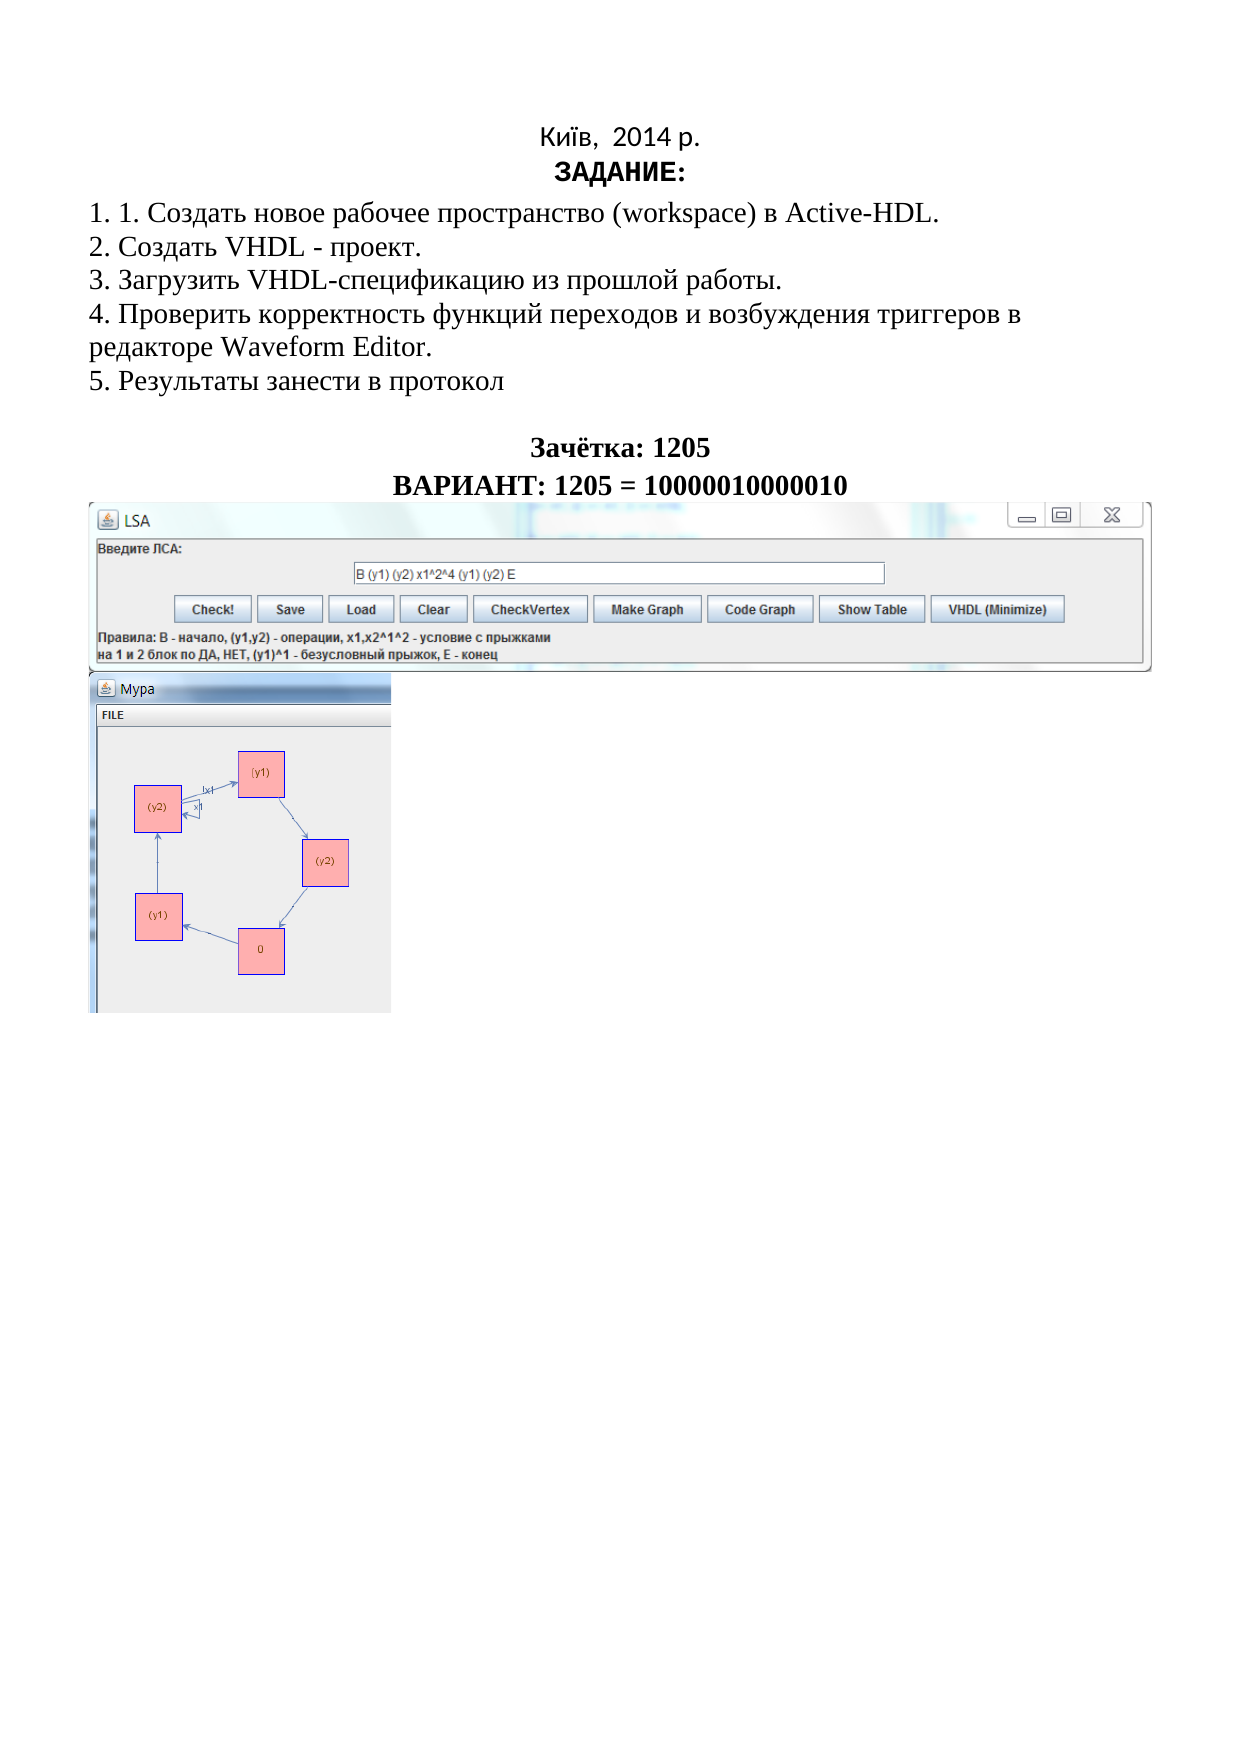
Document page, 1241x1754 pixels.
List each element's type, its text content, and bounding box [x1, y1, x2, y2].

text ВАРИАНТ: 1205 = 10000010000010 [89, 468, 1152, 502]
text 1. 1. Создать новое рабочее пространство (workspace) в Active-HDL. [89, 195, 1152, 229]
text Київ, 2014 р. [89, 118, 1152, 154]
text 3. Загрузить VHDL-спецификацию из прошлой работы. [89, 262, 1152, 296]
text 5. Результаты занести в протокол [89, 363, 1152, 396]
text 4. Проверить корректность функций переходов и возбуждения триггеров в редакторе Waveform Editor. [89, 296, 1152, 363]
text Зачётка: 1205 [89, 430, 1152, 463]
text 2. Создать VHDL - проект. [89, 229, 1152, 262]
picture [88, 502, 1152, 1013]
text ЗАДАНИЕ: [89, 154, 1152, 190]
